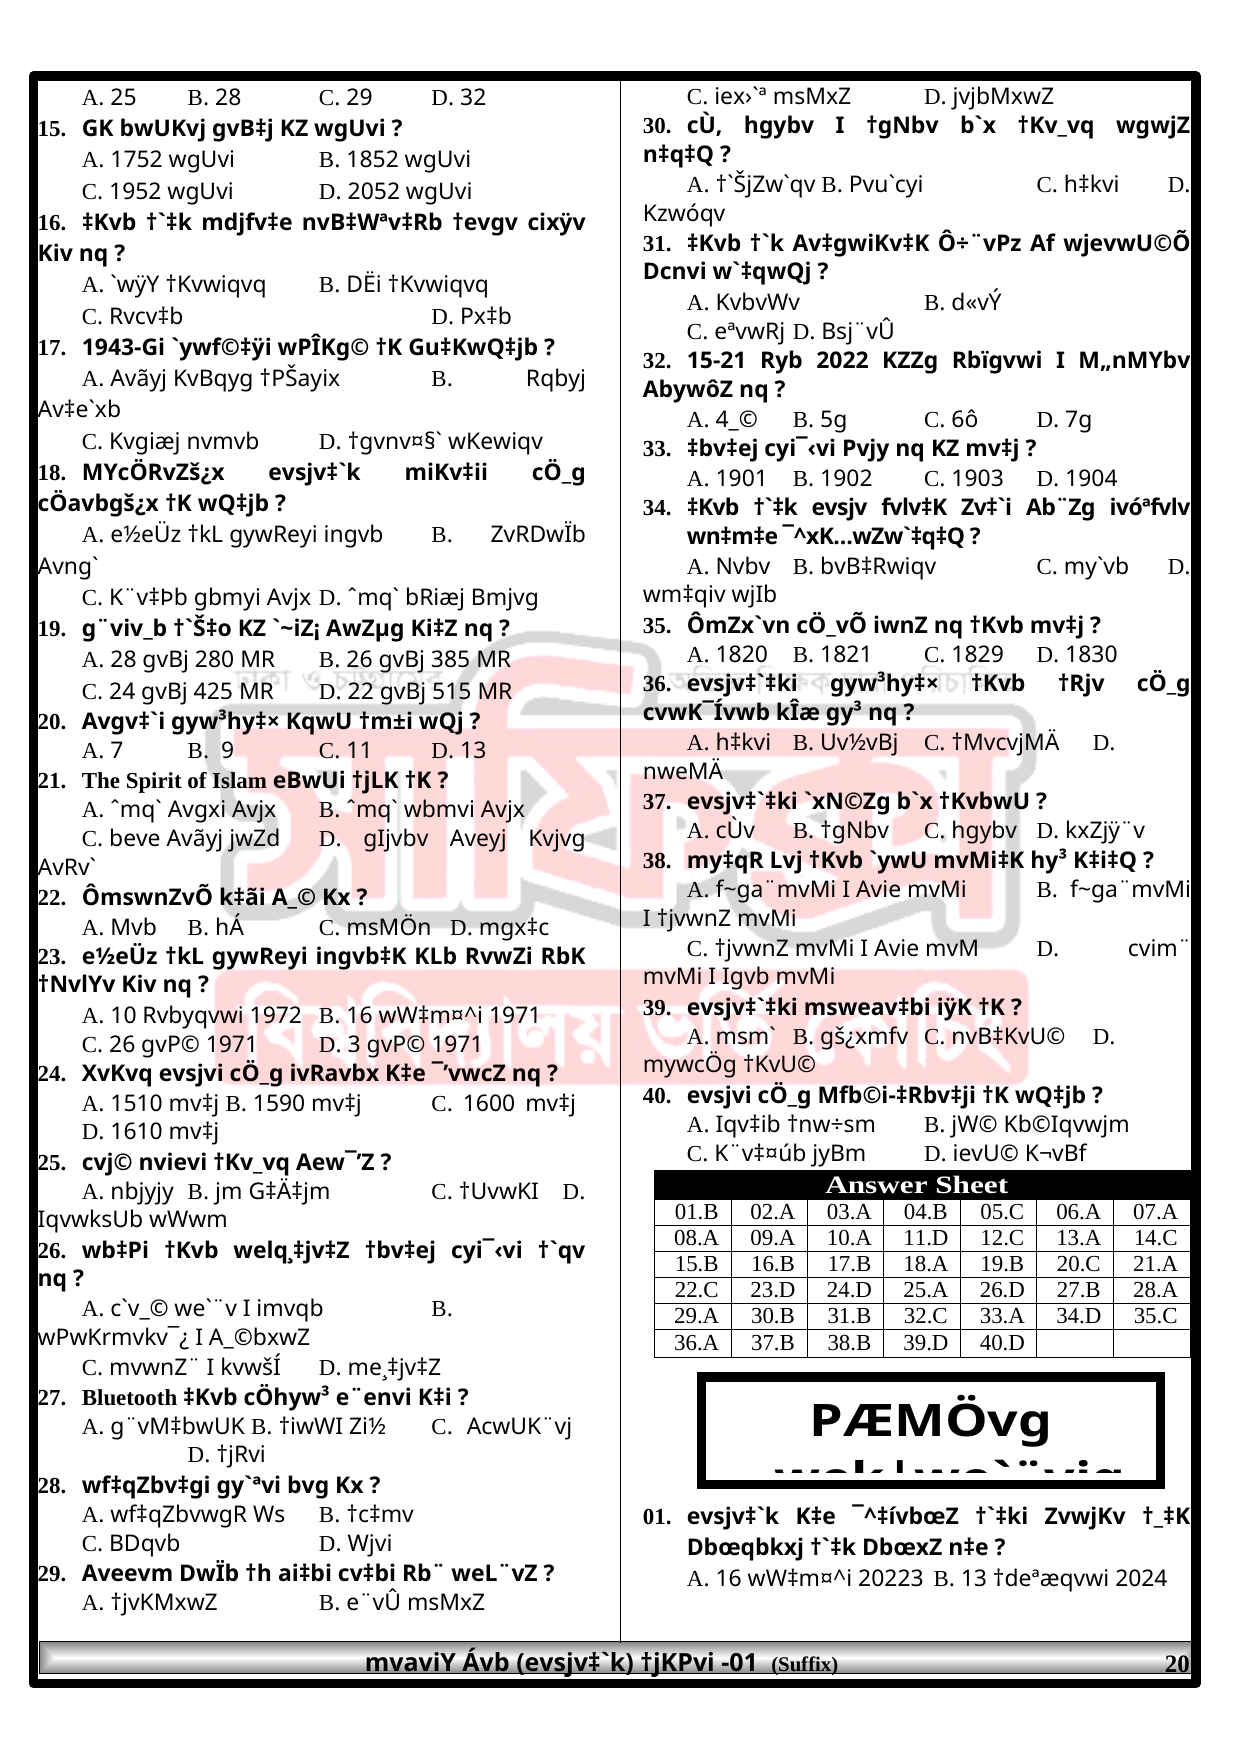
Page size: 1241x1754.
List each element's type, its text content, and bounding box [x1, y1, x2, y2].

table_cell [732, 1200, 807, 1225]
text 19. g¨viv_b †`Š‡o KZ `~iZ¡ AwZµg Ki‡Z nq ? [37, 612, 586, 643]
text 30. cÙ, hgybv I †gNbv b`x †Kv_vq wgwjZ n‡q‡Q ? [643, 110, 1191, 169]
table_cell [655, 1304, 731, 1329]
text A. KvbvWv B. d«vÝ [643, 287, 1191, 316]
text 38. my‡qR Lvj †Kvb `ywU mvMi‡K hy³ K‡i‡Q ? [643, 845, 1191, 874]
text C. BDqvb D. Wjvi [37, 1528, 586, 1558]
text 27. Bluetooth ‡Kvb cÖhyw³ e¨envi K‡i ? [37, 1382, 586, 1411]
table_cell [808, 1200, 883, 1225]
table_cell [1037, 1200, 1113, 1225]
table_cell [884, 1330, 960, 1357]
text A. h‡kvi B. Uv½vBj C. †MvcvjMÄ D. nweMÄ [643, 727, 1191, 786]
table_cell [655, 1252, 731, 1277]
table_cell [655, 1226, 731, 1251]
text 21. The Spirit of Islam eBwUi †jLK †K ? [37, 765, 586, 794]
text A. †jvKMxwZ B. e¨vÛ msMxZ [37, 1587, 586, 1617]
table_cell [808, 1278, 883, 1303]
text A. 7 B. 9 C. 11 D. 13 [37, 735, 586, 765]
text C. eªvwRj D. Bsj¨vÛ [643, 316, 1191, 345]
text 32. 15-21 Ryb 2022 KZZg Rbïgvwi I M„nMYbv AbywôZ nq ? [643, 345, 1191, 404]
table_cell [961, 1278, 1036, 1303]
text A. g¨vM‡bwUK B. †iwWI Zi½ C. AcwUK¨vj D. †jRvi [37, 1411, 586, 1470]
text A. †`ŠjZw`qv B. Pvu`cyi C. h‡kvi D. Kzwóqv [643, 169, 1191, 228]
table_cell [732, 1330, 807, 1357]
text A. nbjyjy B. jm G‡Ä‡jm C. †UvwKI D. IqvwksUb wWwm [37, 1176, 586, 1235]
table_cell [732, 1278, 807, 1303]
text 15. GK bwUKvj gvB‡j KZ wgUvi ? [37, 112, 586, 143]
text 24. XvKvq evsjvi cÖ_g ivRavbx K‡e ¯’vwcZ nq ? [37, 1058, 586, 1088]
text 35. ÔmZx`vn cÖ_vÕ iwnZ nq †Kvb mv‡j ? [643, 610, 1191, 639]
text A. 10 Rvbyqvwi 1972 B. 16 wW‡m¤^i 1971 [37, 1000, 586, 1029]
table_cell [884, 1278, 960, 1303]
text C. Kvgiæj nvmvb D. †gvnv¤§` wKewiqv [37, 425, 586, 456]
text 39. evsjv‡`‡ki msweav‡bi iÿK †K ? [643, 992, 1191, 1021]
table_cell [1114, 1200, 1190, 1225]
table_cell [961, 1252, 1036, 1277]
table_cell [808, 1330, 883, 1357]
text A. 1901 B. 1902 C. 1903 D. 1904 [643, 463, 1191, 492]
text A. `wÿY †Kvwiqvq B. DËi †Kvwiqvq [37, 268, 586, 300]
text A. Iqv‡ib †nw÷sm B. jW© Kb©Iqvwjm [643, 1109, 1191, 1138]
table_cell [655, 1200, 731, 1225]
text 16. ‡Kvb †`‡k mdjfv‡e nvB‡Wªv‡Rb †evgv cixÿv Kiv nq ? [37, 206, 586, 268]
text 34. ‡Kvb †`‡k evsjv fvlv‡K Zv‡`i Ab¨Zg ivóªfvlv wn‡m‡e ¯^xK…wZw`‡q‡Q ? [643, 492, 1191, 551]
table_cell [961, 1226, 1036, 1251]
text A. Nvbv B. bvB‡Rwiqv C. my`vb D. wm‡qiv wjIb [643, 551, 1191, 610]
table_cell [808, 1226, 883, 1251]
text A. 1820 B. 1821 C. 1829 D. 1830 [643, 639, 1191, 668]
text C. beve Avãyj jwZd D. gIjvbv Aveyj Kvjvg AvRv` [37, 823, 586, 882]
text A. 4_© B. 5g C. 6ô D. 7g [643, 404, 1191, 433]
text 26. wb‡Pi †Kvb welq¸‡jv‡Z †bv‡ej cyi¯‹vi †`qv nq ? [37, 1235, 586, 1293]
text A. Avãyj KvBqyg †PŠayix B. Rqbyj Av‡e`xb [37, 362, 586, 425]
text A. Mvb B. hÁ C. msMÖn D. mgx‡c [37, 912, 586, 941]
text 18. MYcÖRvZš¿x evsjv‡`k miKv‡ii cÖ_g cÖavbgš¿x †K wQ‡jb ? [37, 456, 586, 518]
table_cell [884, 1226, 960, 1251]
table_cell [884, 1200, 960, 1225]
text 17. 1943-Gi `ywf©‡ÿi wPÎKg© †K Gu‡KwQ‡jb ? [37, 331, 586, 362]
text 23. e½eÜz †kL gywReyi ingvb‡K KLb RvwZi RbK †NvlYv Kiv nq ? [37, 941, 586, 1000]
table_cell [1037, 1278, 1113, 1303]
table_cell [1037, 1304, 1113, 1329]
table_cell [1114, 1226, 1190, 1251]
text A. 1510 mv‡j B. 1590 mv‡j C. 1600 mv‡j D. 1610 mv‡j [37, 1088, 586, 1147]
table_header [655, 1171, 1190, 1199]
text C. 1952 wgUvi D. 2052 wgUvi [37, 175, 586, 206]
text A. wf‡qZbvwgR Ws B. †c‡mv [37, 1499, 586, 1528]
text A. 1752 wgUvi B. 1852 wgUvi [37, 143, 586, 175]
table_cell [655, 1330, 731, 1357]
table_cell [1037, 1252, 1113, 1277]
text A. e½eÜz †kL gywReyi ingvb B. ZvRDwÏb Avng` [37, 518, 586, 581]
text A. c`v_© we`¨v I imvqb B. wPwKrmvkv¯¿ I A_©bxwZ [37, 1293, 586, 1352]
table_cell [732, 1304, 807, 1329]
text A. msm` B. gš¿xmfv C. nvB‡KvU© D. mywcÖg †KvU© [643, 1021, 1191, 1080]
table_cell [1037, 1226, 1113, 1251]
text C. iex›`ª msMxZ D. jvjbMxwZ [643, 81, 1191, 110]
text A. 28 gvBj 280 MR B. 26 gvBj 385 MR [37, 643, 586, 675]
text C. mvwnZ¨ I kvwšÍ D. me¸‡jv‡Z [37, 1352, 586, 1382]
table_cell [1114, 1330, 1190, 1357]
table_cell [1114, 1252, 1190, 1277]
text C. 24 gvBj 425 MR D. 22 gvBj 515 MR [37, 675, 586, 706]
text C. K¨v‡Þb gbmyi Avjx D. ˆmq` bRiæj Bmjvg [37, 581, 586, 612]
text 37. evsjv‡`‡ki `xN©Zg b`x †KvbwU ? [643, 786, 1191, 815]
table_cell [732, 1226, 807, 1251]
text A. ˆmq` Avgxi Avjx B. ˆmq` wbmvi Avjx [37, 794, 586, 823]
text C. †jvwnZ mvMi I Avie mvM D. cvim¨ mvMi I Igvb mvMi [643, 933, 1191, 992]
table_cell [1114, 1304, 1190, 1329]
text 33. ‡bv‡ej cyi¯‹vi Pvjy nq KZ mv‡j ? [643, 433, 1191, 463]
text A. cÙv B. †gNbv C. hgybv D. kxZjÿ¨v [643, 815, 1191, 845]
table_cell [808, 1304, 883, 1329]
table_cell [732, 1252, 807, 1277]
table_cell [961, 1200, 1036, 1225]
text 29. Aveevm DwÏb †h ai‡bi cv‡bi Rb¨ weL¨vZ ? [37, 1558, 586, 1587]
text C. K¨v‡¤úb jyBm D. ievU© K¬vBf [643, 1138, 1191, 1168]
text C. 26 gvP© 1971 D. 3 gvP© 1971 [37, 1029, 586, 1058]
text 36. evsjv‡`‡ki gyw³hy‡× †Kvb †Rjv cÖ_g cvwK¯Ívwb kÎæ gy³ nq ? [643, 668, 1191, 727]
text 28. wf‡qZbv‡gi gy`ªvi bvg Kx ? [37, 1470, 586, 1499]
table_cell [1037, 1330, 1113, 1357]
text 25. cvj© nvievi †Kv_vq Aew¯’Z ? [37, 1147, 586, 1176]
text 01. evsjv‡`k K‡e ¯^‡ívbœZ †`‡ki ZvwjKv †_‡K Dbœqbkxj †`‡k DbœxZ n‡e ? [643, 1500, 1191, 1562]
text 40. evsjvi cÖ_g Mfb©i-‡Rbv‡ji †K wQ‡jb ? [643, 1080, 1191, 1109]
text C. Rvcv‡b D. Px‡b [37, 300, 586, 331]
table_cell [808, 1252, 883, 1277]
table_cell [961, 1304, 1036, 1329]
text 20. Avgv‡`i gyw³hy‡× KqwU †m±i wQj ? [37, 706, 586, 735]
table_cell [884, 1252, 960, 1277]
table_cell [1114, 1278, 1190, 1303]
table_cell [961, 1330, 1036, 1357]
text 31. ‡Kvb †`k Av‡gwiKv‡K Ô÷¨vPz Af wjevwU©Õ Dcnvi w`‡qwQj ? [643, 228, 1191, 287]
text 22. ÔmswnZvÕ k‡ãi A_© Kx ? [37, 882, 586, 912]
text A. f~ga¨mvMi I Avie mvMi B. f~ga¨mvMi I †jvwnZ mvMi [643, 874, 1191, 933]
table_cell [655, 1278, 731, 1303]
text A. 16 wW‡m¤^i 20223 B. 13 †deªæqvwi 2024 [643, 1562, 1191, 1593]
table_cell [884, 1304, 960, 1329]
text A. 25 B. 28 C. 29 D. 32 [37, 81, 586, 112]
